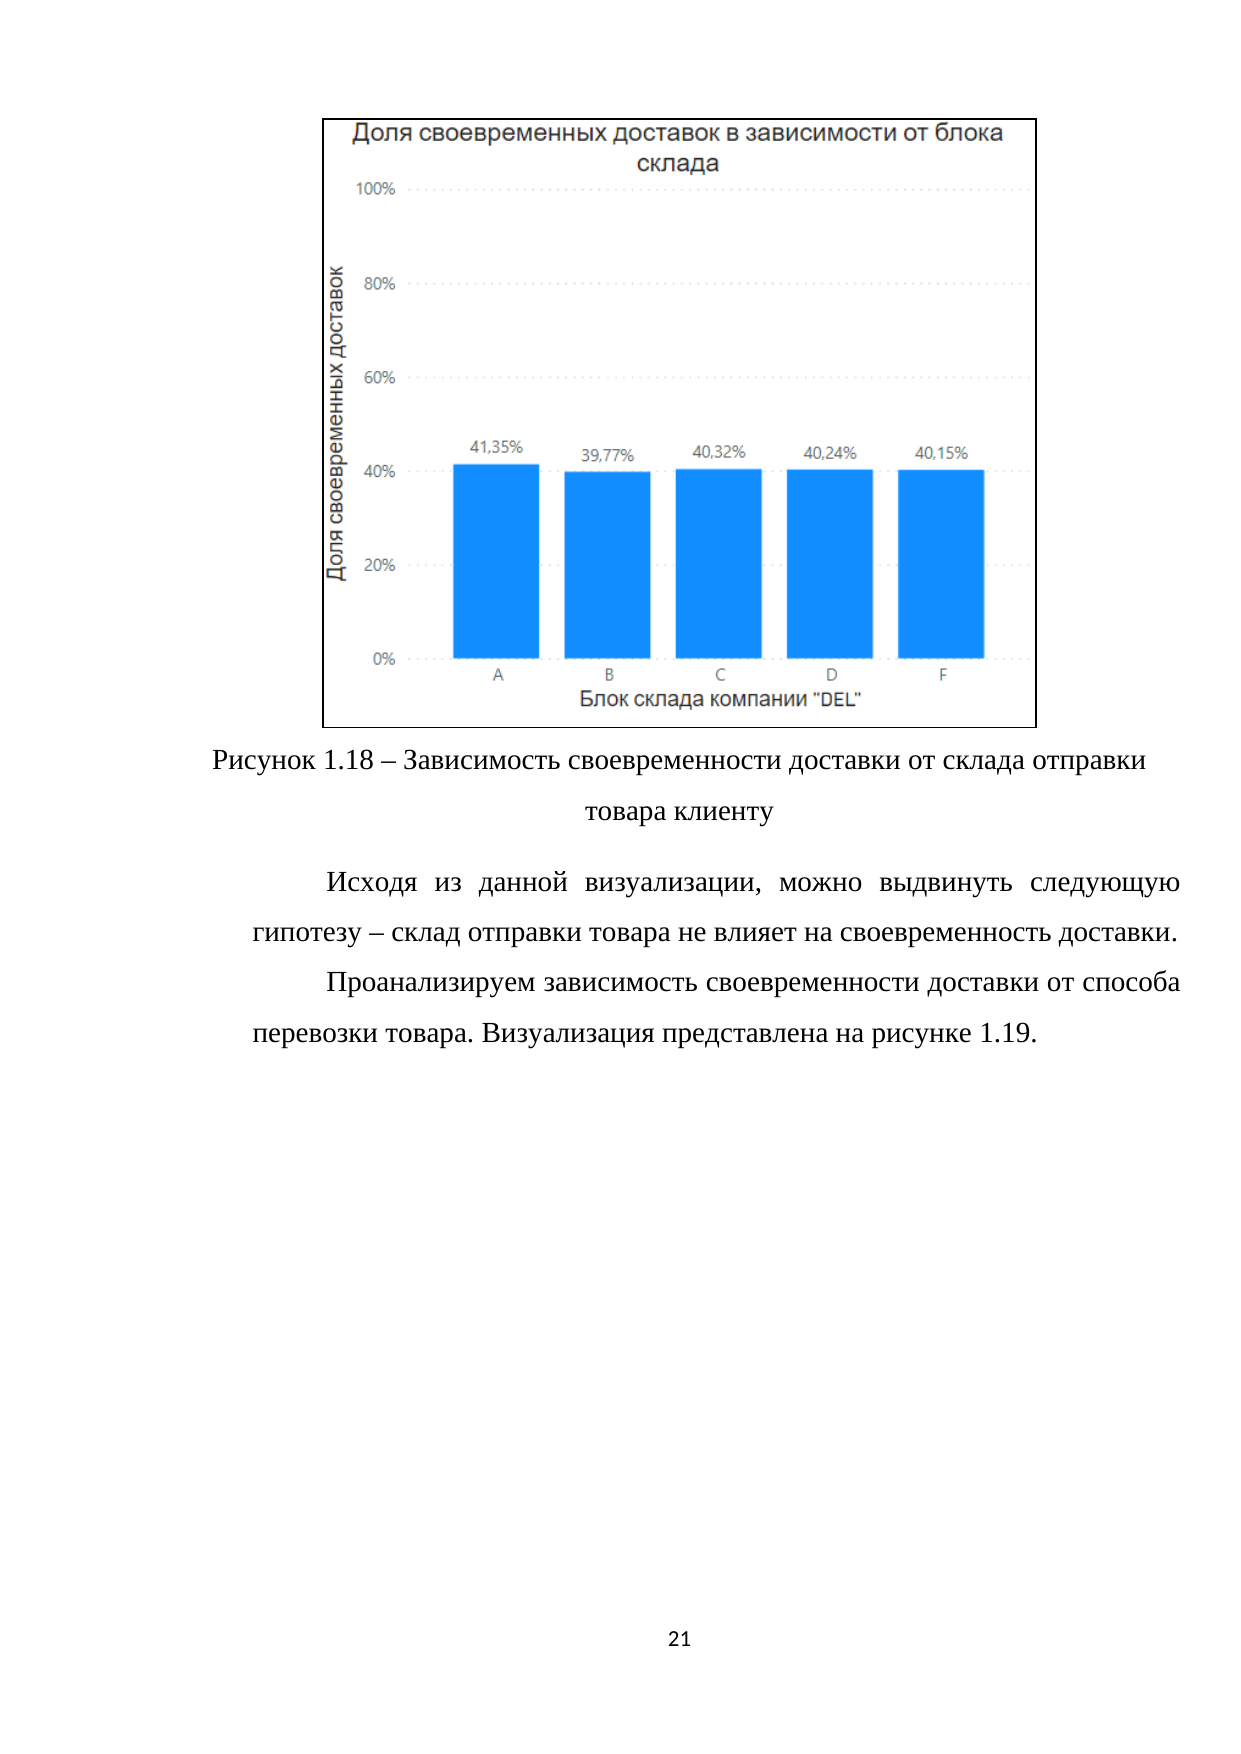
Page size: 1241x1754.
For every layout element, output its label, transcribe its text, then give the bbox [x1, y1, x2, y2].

text Проанализируем зависимость своевременности доставки от способа перевозки товара. Визуализация представлена на рисунке 1.19. [252, 964, 1181, 1048]
text Рисунок 1.18 – Зависимость своевременности доставки от склада отправки товара клиенту [177, 742, 1181, 826]
picture [324, 120, 1035, 727]
text Исходя из данной визуализации, можно выдвинуть следующую гипотезу – склад отправки товара не влияет на своевременность доставки. [252, 864, 1181, 948]
